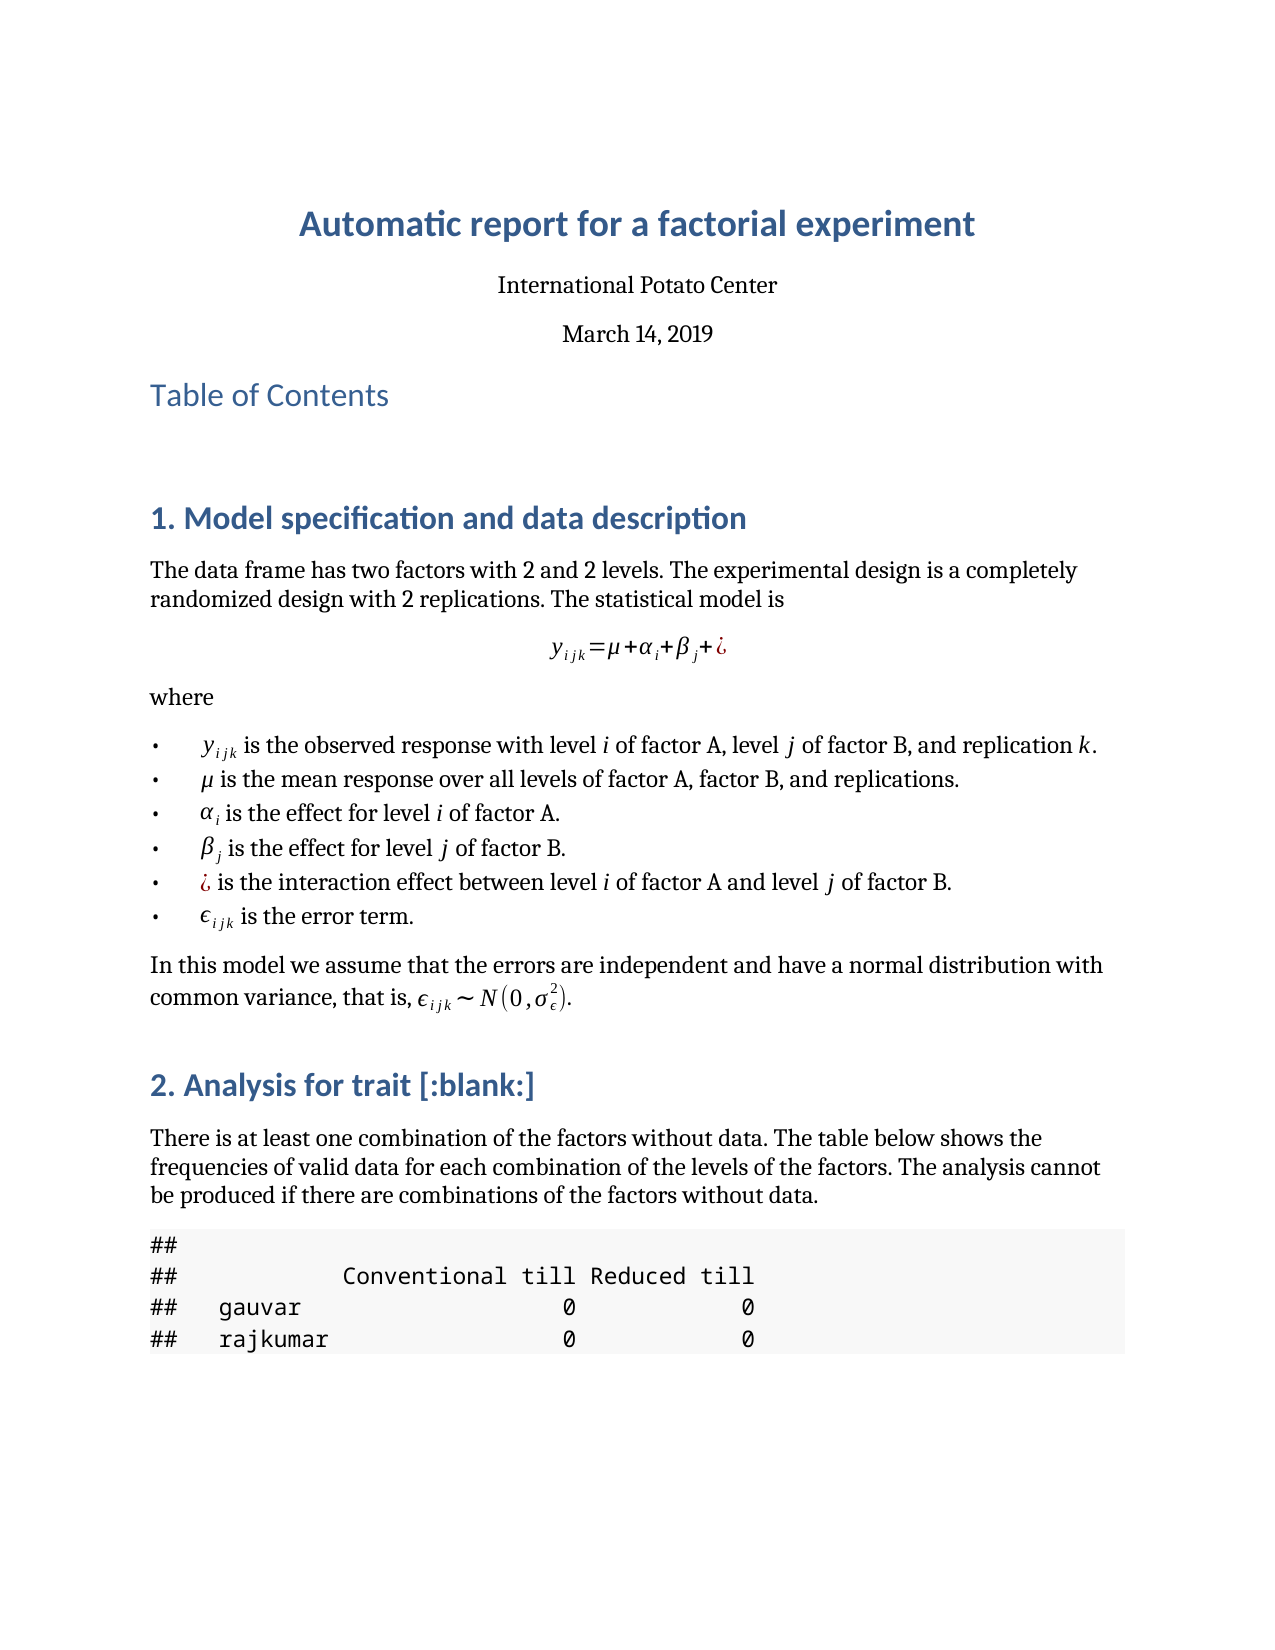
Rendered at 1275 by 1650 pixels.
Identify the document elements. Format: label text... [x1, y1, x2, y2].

list is the error term. [150, 901, 1125, 932]
list is the observed response with level of factor A, level of factor B, and replication . [150, 730, 1125, 762]
text The data frame has two factors with 2 and 2 levels. The experimental design is a completely randomized design with 2 replications. The statistical model is [150, 556, 1125, 614]
list is the effect for level of factor A. [150, 798, 1125, 829]
text International Potato Center [150, 271, 1125, 299]
subtitle 2. Analysis for trait [:blank:] [150, 1064, 1125, 1105]
subtitle 1. Model specification and data description [150, 497, 1125, 538]
list is the effect for level of factor B. [150, 833, 1125, 864]
list is the mean response over all levels of factor A, factor B, and replications. [150, 765, 1125, 794]
text March 14, 2019 [150, 320, 1125, 349]
title Automatic report for a factorial experiment [150, 200, 1125, 246]
text In this model we assume that the errors are independent and have a normal distribution with common variance, that is, . [150, 951, 1125, 1014]
list is the interaction effect between level of factor A and level of factor B. [150, 868, 1125, 897]
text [150, 1124, 1125, 1210]
text ## ## Conventional till Reduced till ## gauvar 0 0 ## rajkumar 0 0 [150, 1229, 1125, 1354]
text where [150, 683, 1125, 711]
